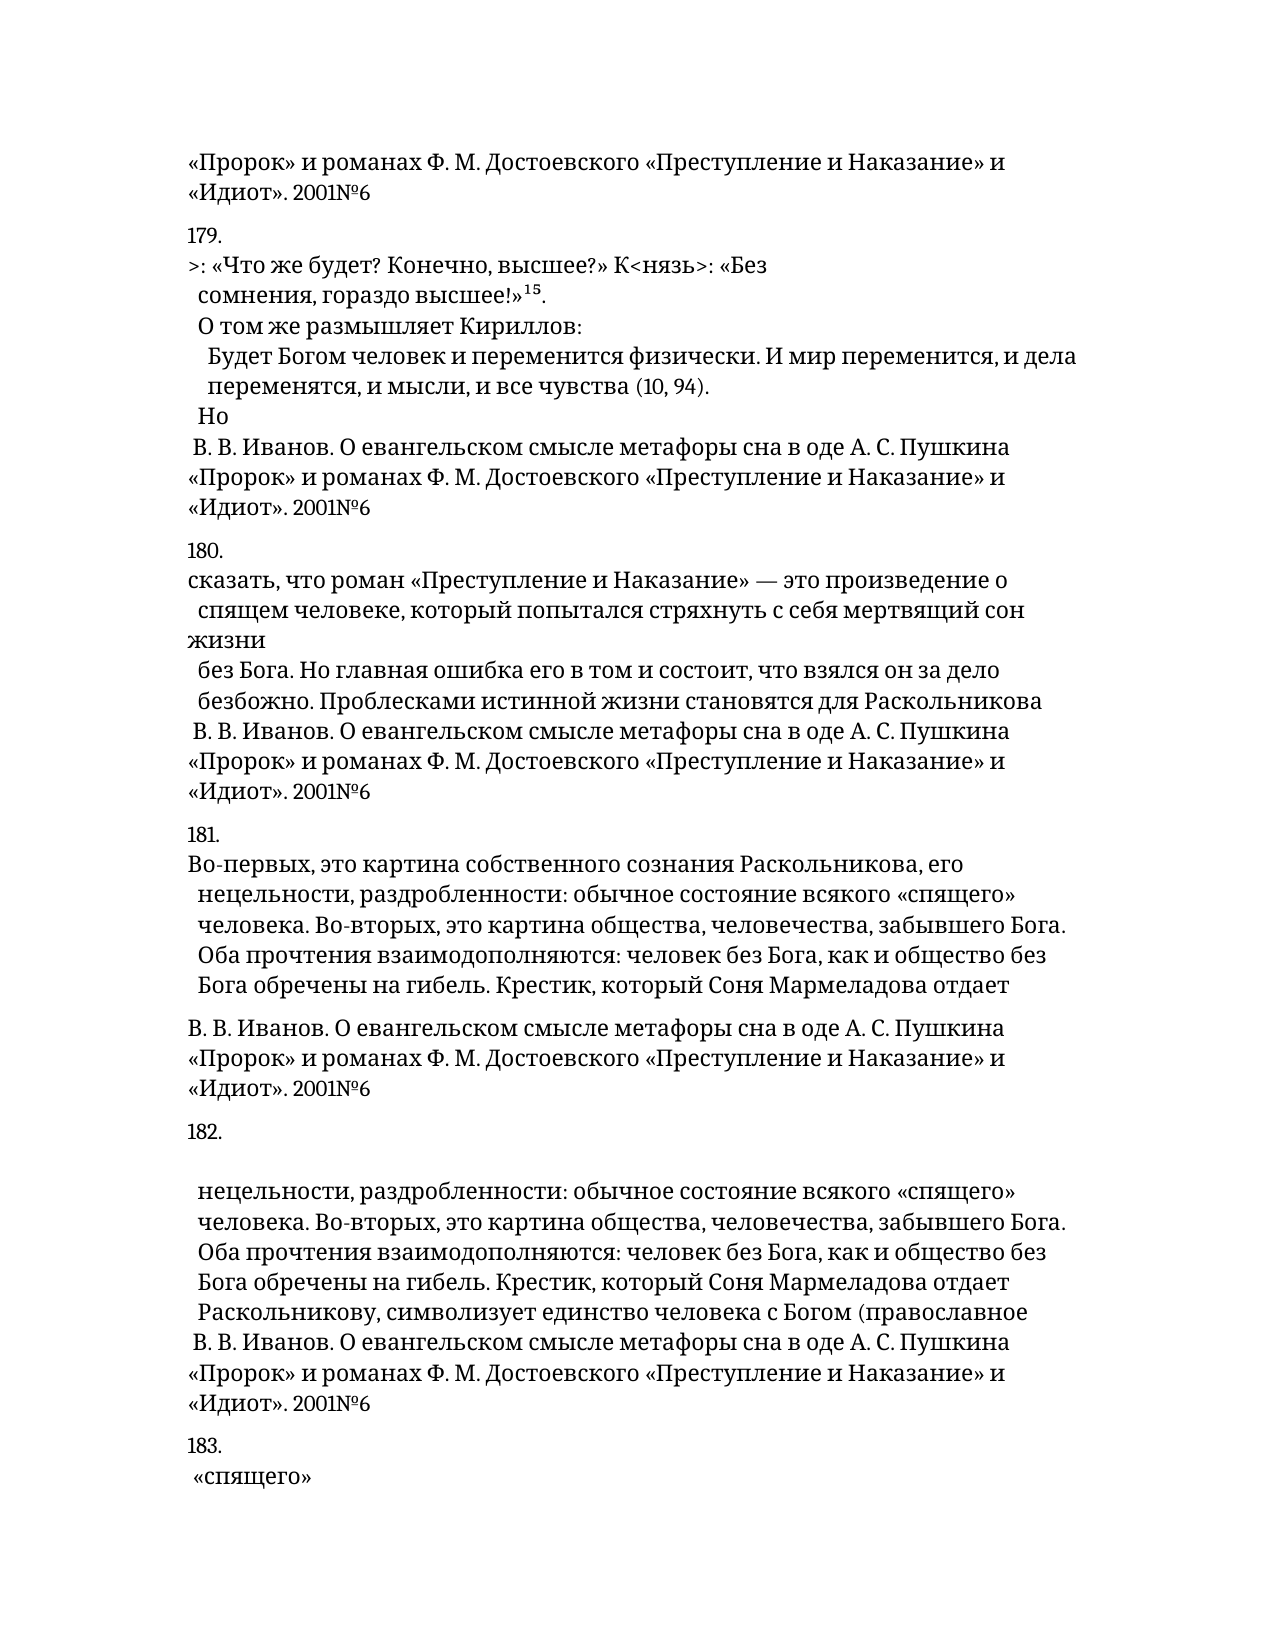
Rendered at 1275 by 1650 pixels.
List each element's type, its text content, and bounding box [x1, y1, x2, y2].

text 182. нецельности, раздробленности: обычное состояние всякого «спящего» человека. Во-вторых, это картина общества, человечества, забывшего Бога. Оба прочтения взаимодополняются: человек без Бога, как и общество без Бога обречены на гибель. Крестик, который Соня Мармеладова отдает Раскольникову, символизует единство человека с Богом (православное В. В. Иванов. О евангельском смысле метафоры сна в оде А. С. Пушкина «Пророк» и романах Ф. М. Достоевского «Преступление и Наказание» и «Идиот». 2001№6 [187, 1119, 1087, 1417]
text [187, 150, 1087, 207]
text 179. >: «Что же будет? Конечно, высшее?» К<нязь>: «Без сомнения, гораздо высшее!»¹⁵. О том же размышляет Кириллов: Будет Богом человек и переменится физически. И мир переменится, и дела переменятся, и мысли, и все чувства (10, 94). Но В. В. Иванов. О евангельском смысле метафоры сна в оде А. С. Пушкина «Пророк» и романах Ф. М. Достоевского «Преступление и Наказание» и «Идиот». 2001№6 [187, 223, 1087, 521]
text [187, 1433, 1087, 1490]
text 181. Во-первых, это картина собственного сознания Раскольникова, его нецельности, раздробленности: обычное состояние всякого «спящего» человека. Во-вторых, это картина общества, человечества, забывшего Бога. Оба прочтения взаимодополняются: человек без Бога, как и общество без Бога обречены на гибель. Крестик, который Соня Мармеладова отдает [187, 822, 1087, 999]
text 180. сказать, что роман «Преступление и Наказание» — это произведение о спящем человеке, который попытался стряхнуть с себя мертвящий сон жизни без Бога. Но главная ошибка его в том и состоит, что взялся он за дело безбожно. Проблесками истинной жизни становятся для Раскольникова В. В. Иванов. О евангельском смысле метафоры сна в оде А. С. Пушкина «Пророк» и романах Ф. М. Достоевского «Преступление и Наказание» и «Идиот». 2001№6 [187, 537, 1087, 806]
text В. В. Иванов. О евангельском смысле метафоры сна в оде А. С. Пушкина «Пророк» и романах Ф. М. Достоевского «Преступление и Наказание» и «Идиот». 2001№6 [187, 1016, 1087, 1102]
